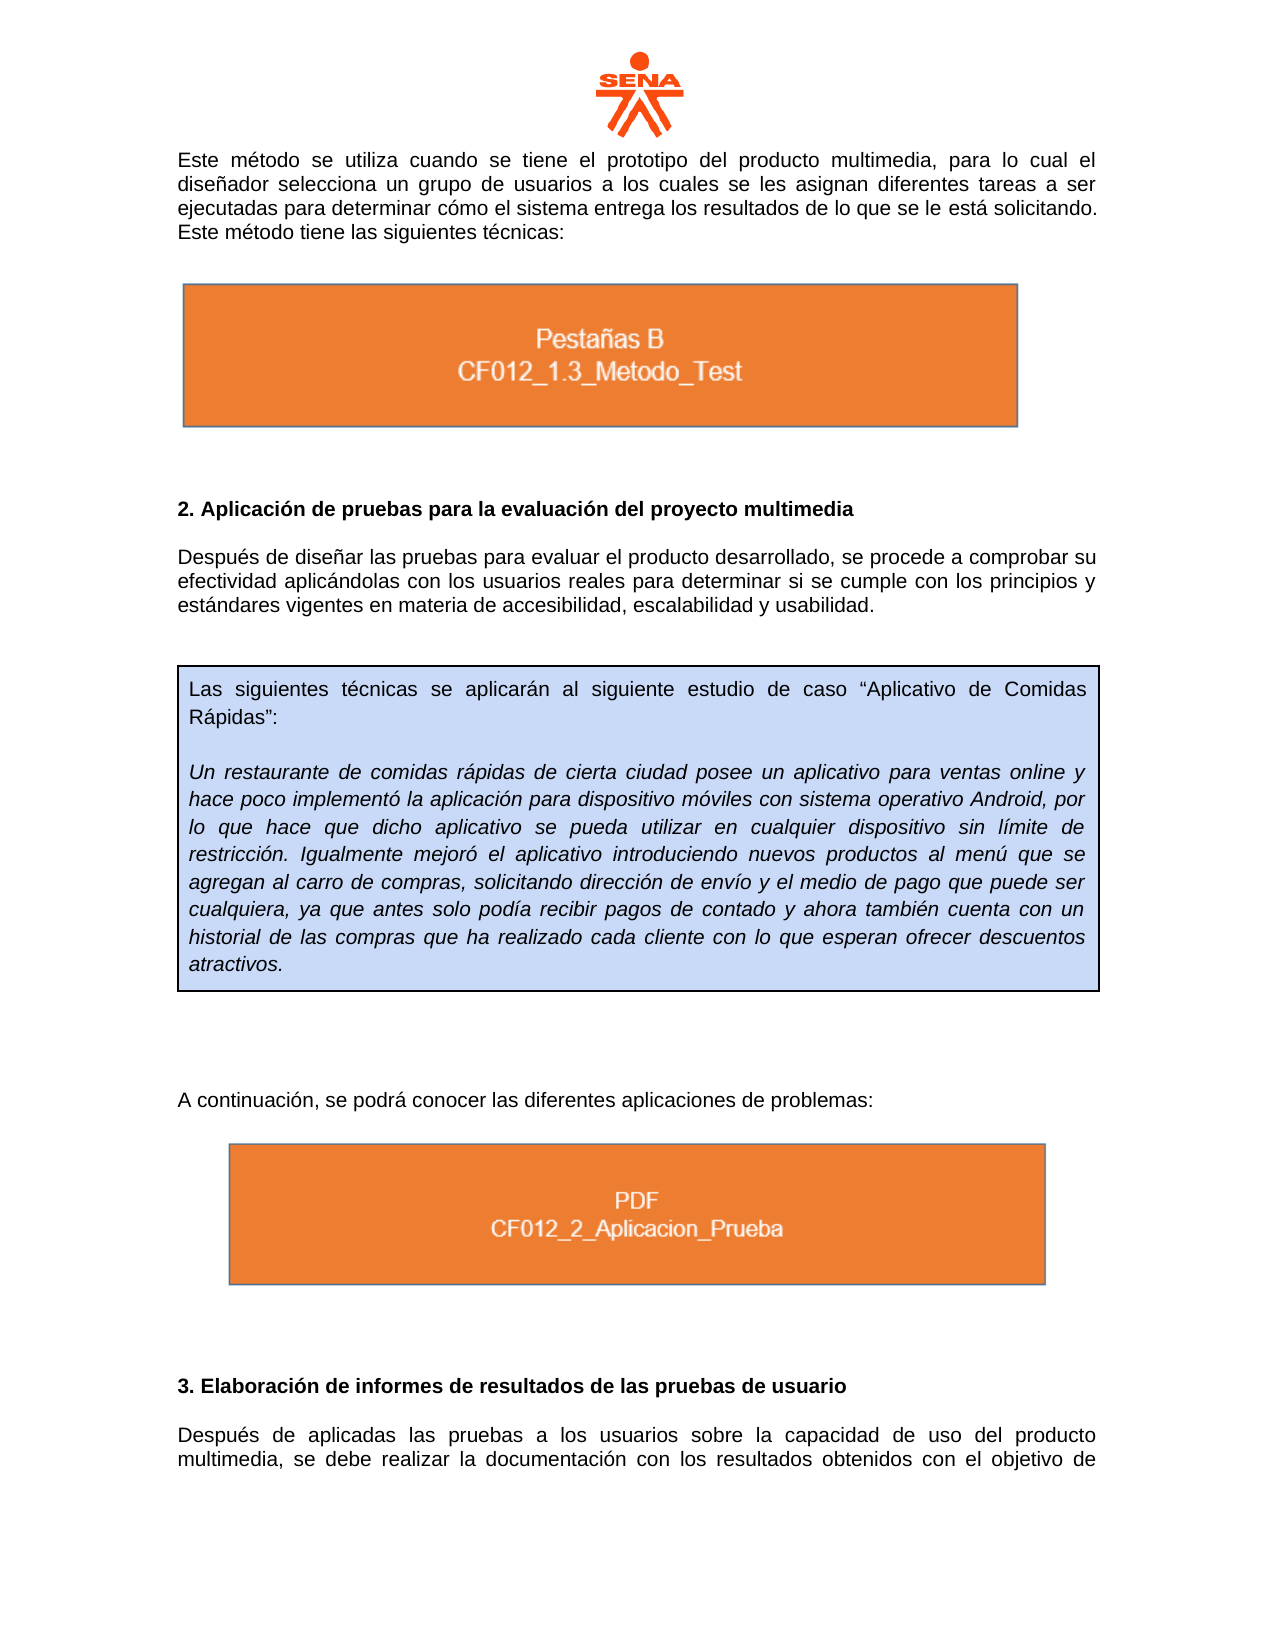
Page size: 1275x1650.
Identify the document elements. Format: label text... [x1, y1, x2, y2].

text 3. Elaboración de informes de resultados de las pruebas de usuario [177, 1374, 1098, 1398]
picture [585, 48, 690, 142]
picture [218, 1138, 1057, 1298]
text 2. Aplicación de pruebas para la evaluación del proyecto multimedia [177, 497, 1098, 521]
text Este método se utiliza cuando se tiene el prototipo del producto multimedia, para lo cual el diseñador selecciona un grupo de usuarios a los cuales se les asignan diferentes tareas a ser ejecutadas para determinar cómo el sistema entrega los resultados de lo que se le está solicitando. Este método tiene las siguientes técnicas: [177, 219, 1098, 243]
picture [177, 274, 1025, 444]
text A continuación, se podrá conocer las diferentes aplicaciones de problemas: [177, 1088, 1098, 1112]
text Después de diseñar las pruebas para evaluar el producto desarrollado, se procede a comprobar su efectividad aplicándolas con los usuarios reales para determinar si se cumple con los principios y estándares vigentes en materia de accesibilidad, escalabilidad y usabilidad. [177, 545, 1098, 617]
table_header Las siguientes técnicas se aplicarán al siguiente estudio de caso “Aplicativo de Comidas Rápidas”: Un restaurante de comidas rápidas de cierta ciudad posee un aplicativo para ventas online y hace poco implementó la aplicación para dispositivo móviles con sistema operativo Android, por lo que hace que dicho aplicativo se pueda utilizar en cualquier dispositivo sin límite de restricción. Igualmente mejoró el aplicativo introduciendo nuevos productos al menú que se agregan al carro de compras, solicitando dirección de envío y el medio de pago que puede ser cualquiera, ya que antes solo podía recibir pagos de contado y ahora también cuenta con un historial de las compras que ha realizado cada cliente con lo que esperan ofrecer descuentos atractivos. [179, 667, 1098, 990]
